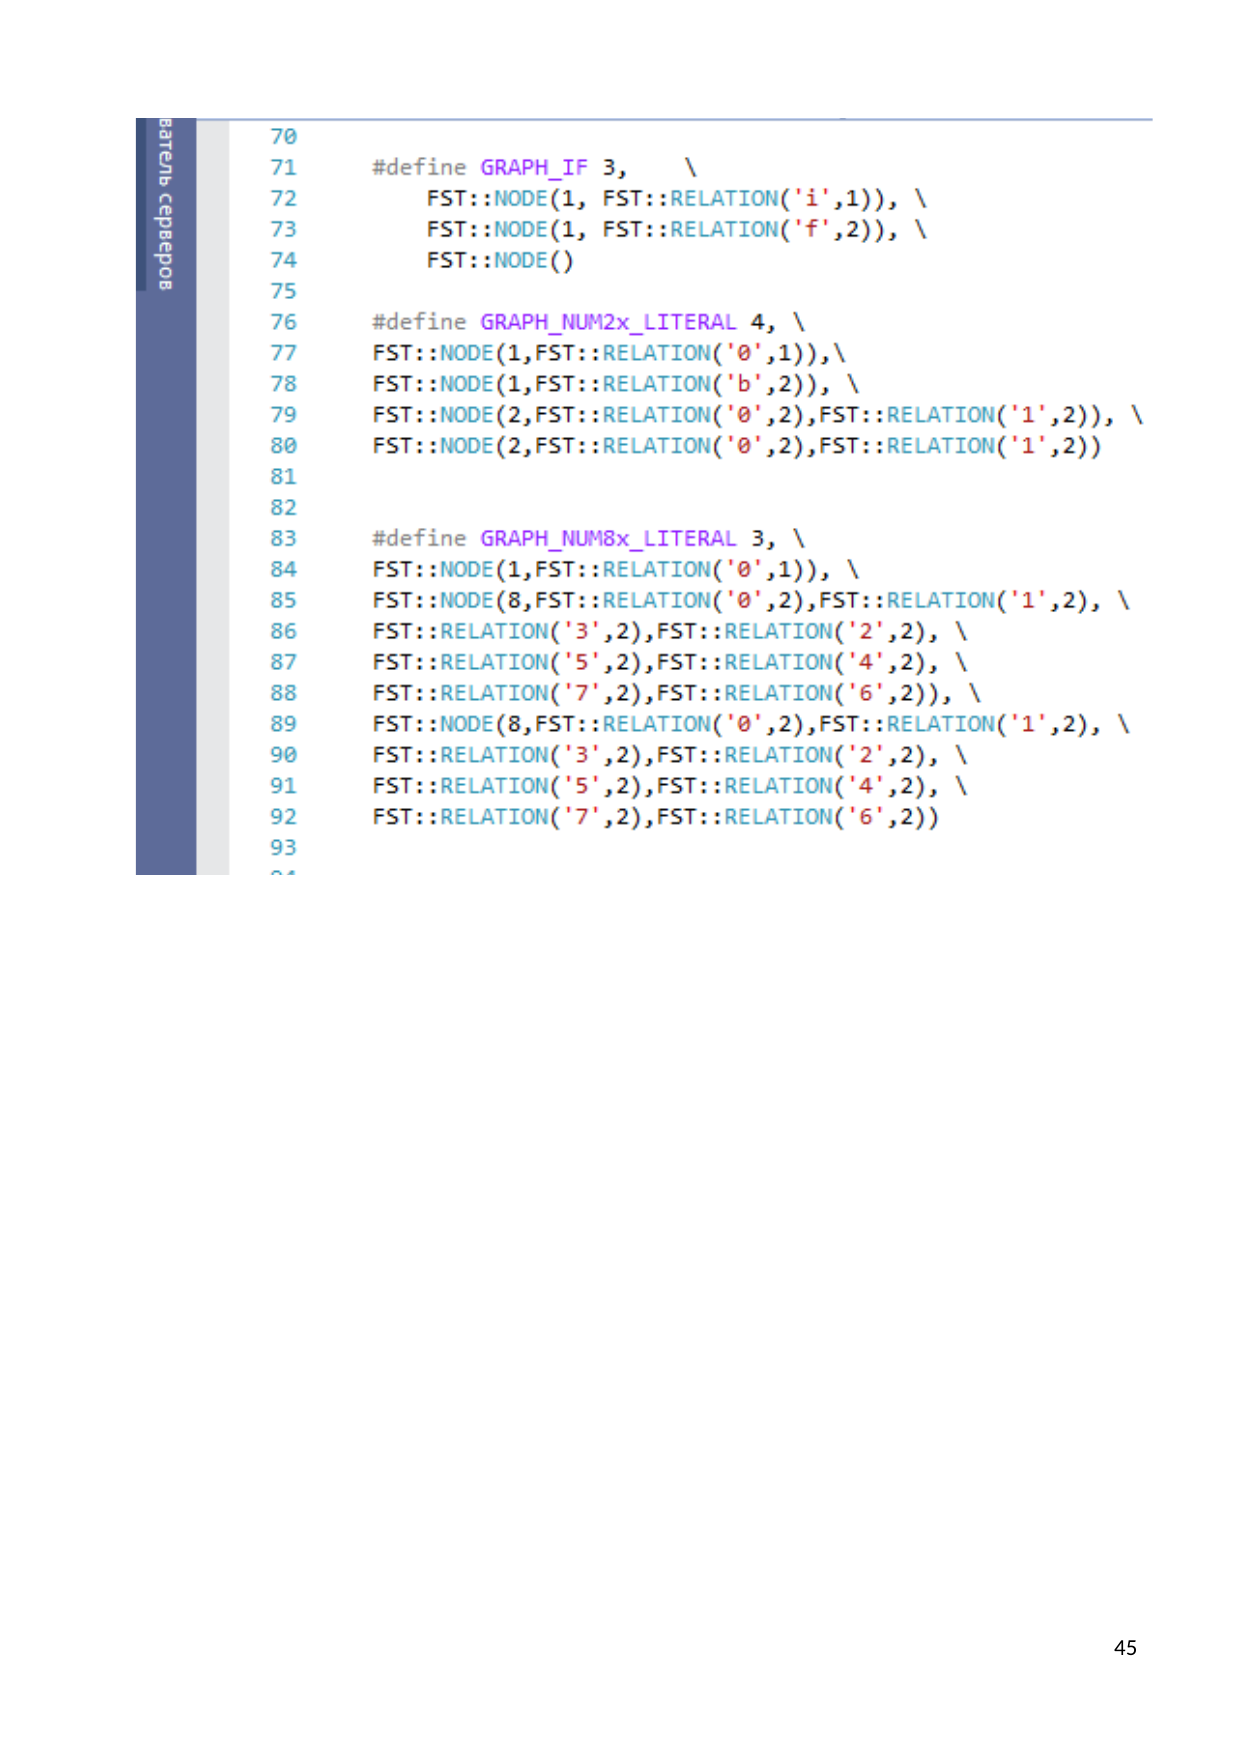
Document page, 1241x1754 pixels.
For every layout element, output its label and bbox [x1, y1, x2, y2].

picture [135, 118, 1153, 875]
